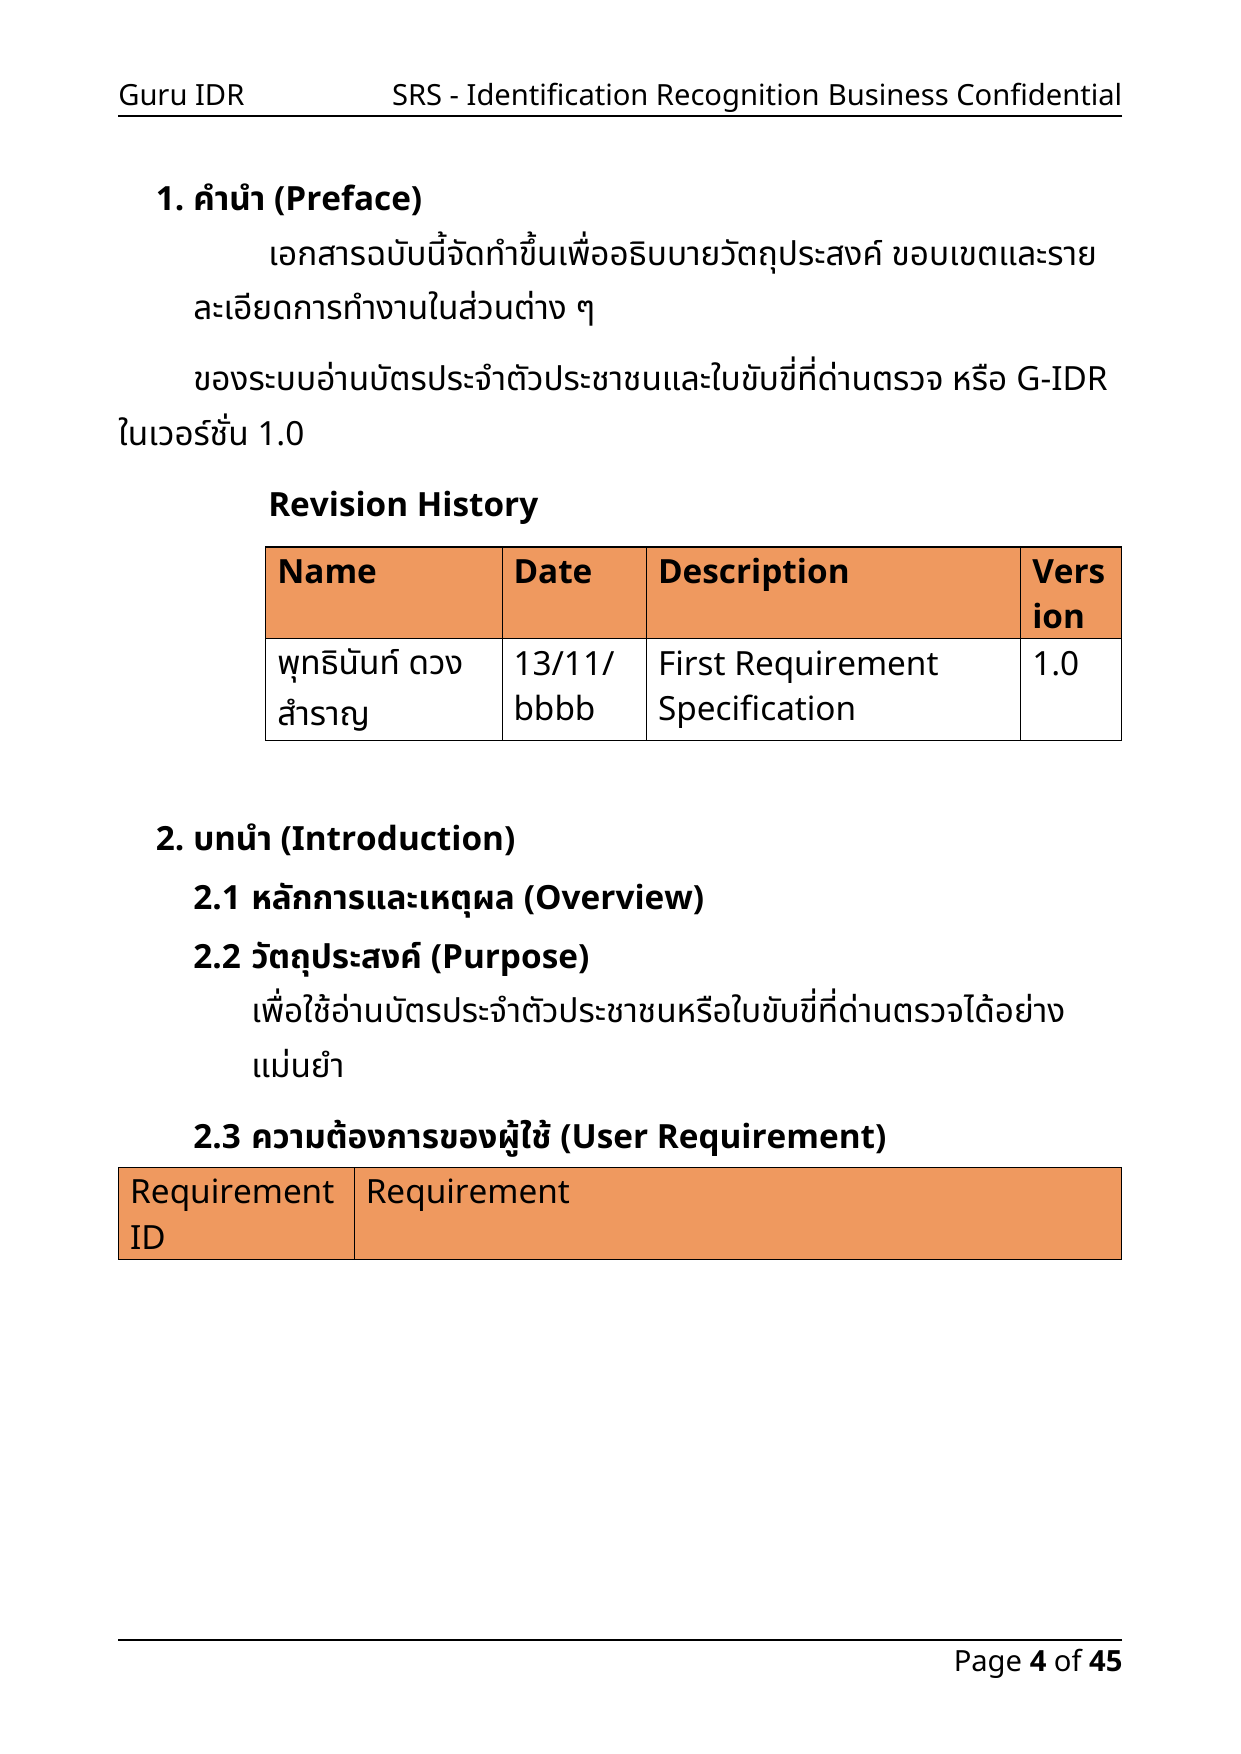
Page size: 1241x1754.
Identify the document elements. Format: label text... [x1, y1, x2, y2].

table_header Version [1021, 548, 1121, 638]
subtitle หลักการและเหตุผล (Overview) [193, 874, 1122, 924]
subtitle คำนำ (Preface) [156, 175, 1122, 226]
table_cell First Requirement Specification [647, 639, 1020, 740]
text เพื่อใช้อ่านบัตรประจำตัวประชาชนหรือใบขับขี่ที่ด่านตรวจได้อย่างแม่นยำ [251, 987, 1122, 1092]
table_cell 1.0 [1021, 639, 1121, 740]
table_cell พุทธินันท์ ดวงสำราญ [266, 639, 502, 740]
text ของระบบอ่านบัตรประจำตัวประชาชนและใบขับขี่ที่ด่านตรวจ หรือ G-IDR ในเวอร์ชั่น 1.0 [118, 355, 1122, 460]
table_header Requirement ID [119, 1168, 354, 1259]
text Revision History [118, 481, 1122, 526]
table_cell 18/10/2560 [503, 639, 646, 740]
subtitle วัตถุประสงค์ (Purpose) [193, 933, 1122, 983]
subtitle ความต้องการของผู้ใช้ (User Requirement) [193, 1113, 1122, 1163]
text เอกสารฉบับนี้จัดทำขึ้นเพื่ออธิบบายวัตถุประสงค์ ขอบเขตและรายละเอียดการทำงานในส่วนต่าง ๆ [193, 229, 1122, 334]
table_header Name [266, 548, 502, 638]
table_header Description [647, 548, 1020, 638]
table_header Requirement [355, 1168, 1121, 1259]
subtitle บทนำ (Introduction) [156, 815, 1122, 866]
table_header Date [503, 548, 646, 638]
